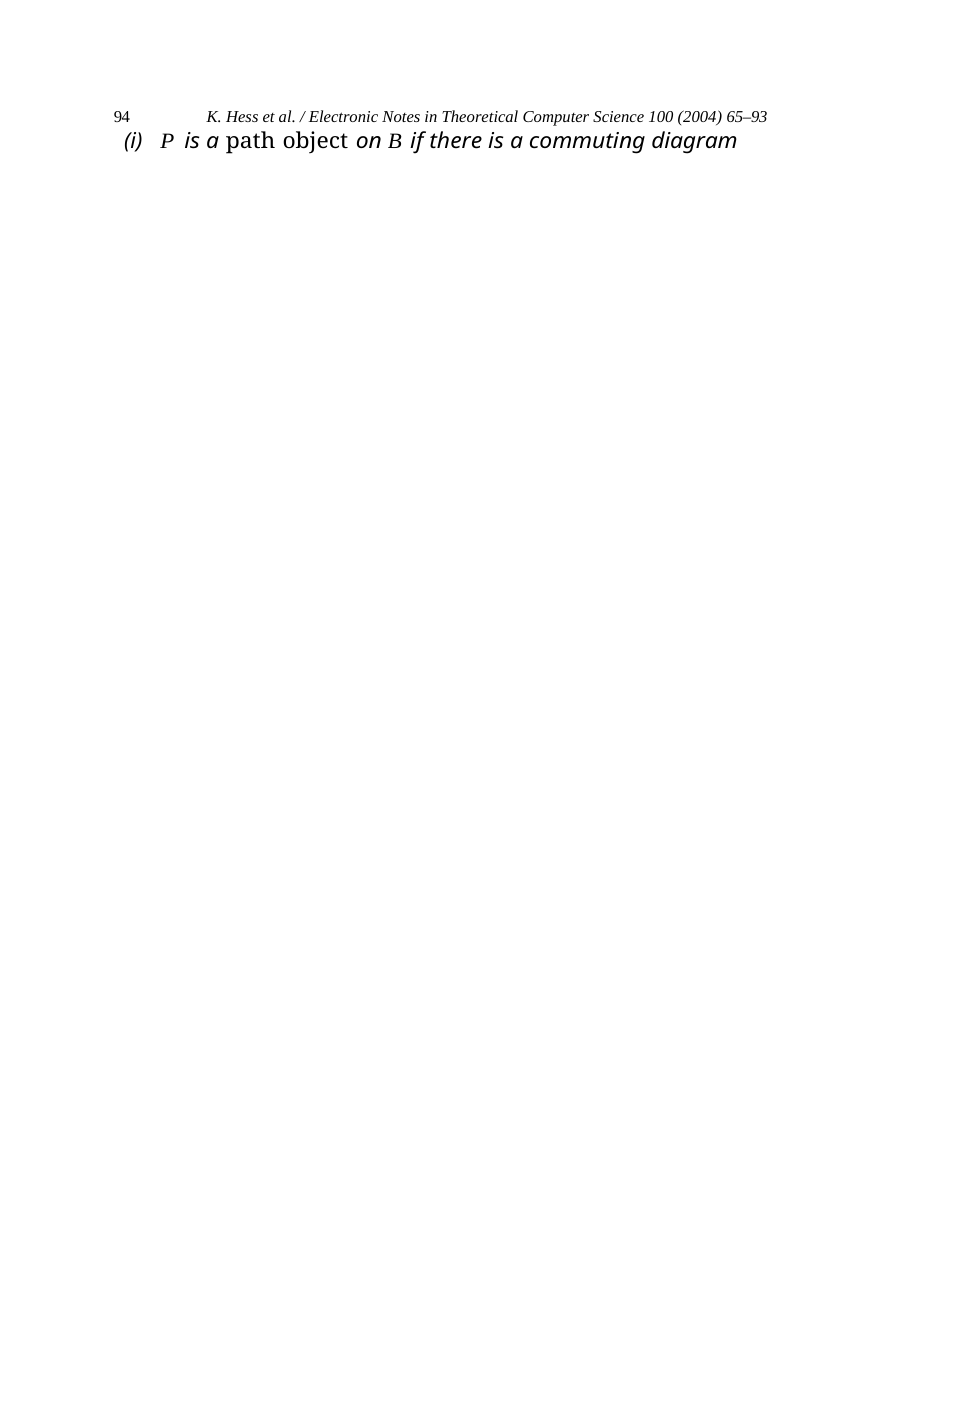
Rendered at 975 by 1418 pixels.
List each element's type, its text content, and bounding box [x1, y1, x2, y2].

list P is a path object on B if there is a commuting diagram [124, 125, 879, 155]
